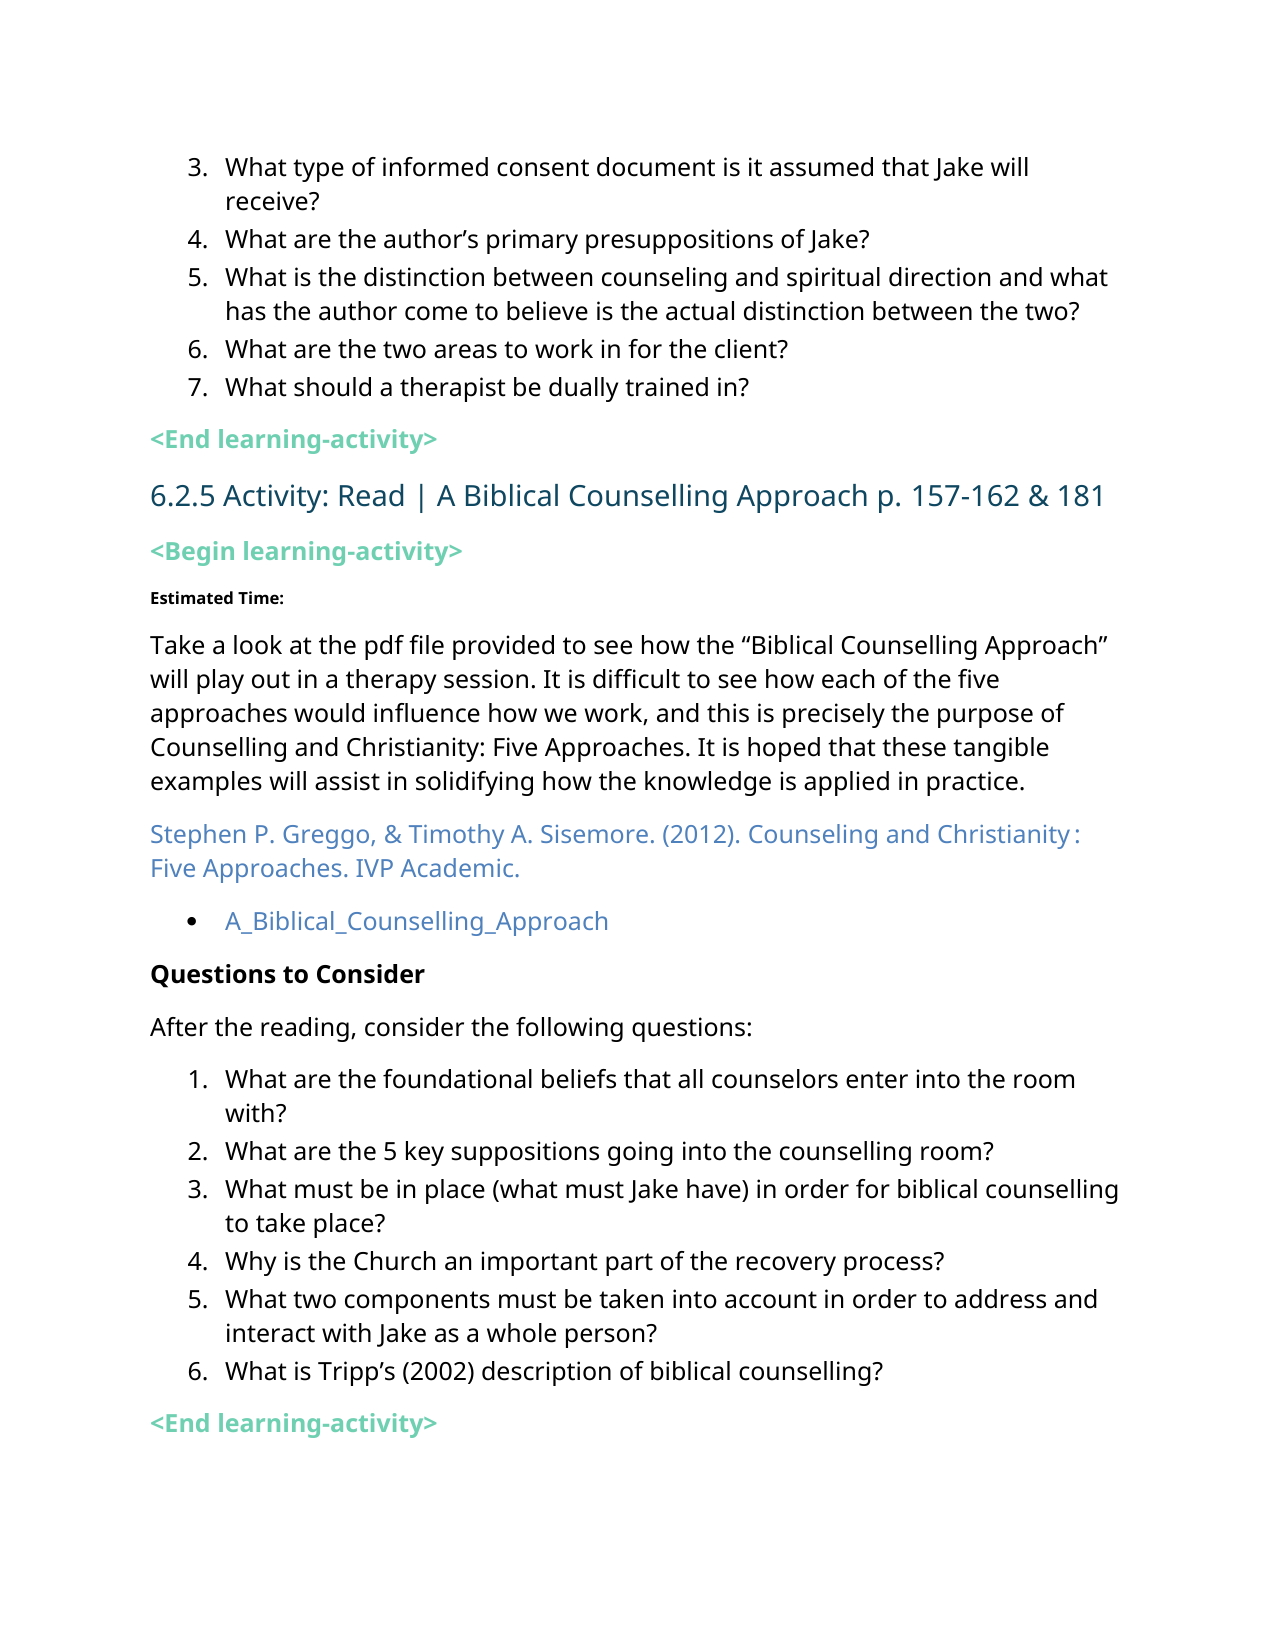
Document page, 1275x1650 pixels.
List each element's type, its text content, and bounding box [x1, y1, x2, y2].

list What two components must be taken into account in order to address and interact with Jake as a whole person? [187, 1281, 1125, 1349]
list What is the distinction between counseling and spiritual direction and what has the author come to believe is the actual distinction between the two? [187, 260, 1125, 328]
text <End learning-activity> [150, 1406, 1125, 1440]
text After the reading, consider the following questions: [150, 1009, 1125, 1043]
list What are the 5 key suppositions going into the counselling room? [187, 1134, 1125, 1168]
list What should a therapist be dually trained in? [187, 369, 1125, 403]
text <Begin learning-activity> [150, 533, 1125, 567]
subtitle 6.2.5 Activity: Read | A Biblical Counselling Approach p. 157-162 & 181 [150, 475, 1125, 515]
list A_Biblical_Counselling_Approach [187, 904, 1125, 938]
list What are the foundational beliefs that all counselors enter into the room with? [187, 1062, 1125, 1130]
list What are the two areas to work in for the client? [187, 332, 1125, 366]
list What type of informed consent document is it assumed that Jake will receive? [187, 150, 1125, 218]
list What are the author’s primary presuppositions of Jake? [187, 222, 1125, 256]
list What must be in place (what must Jake have) in order for biblical counselling to take place? [187, 1172, 1125, 1240]
text Estimated Time: [150, 586, 1125, 609]
list Why is the Church an important part of the recovery process? [187, 1244, 1125, 1278]
text Take a look at the pdf file provided to see how the “Biblical Counselling Approach” will play out in a therapy session. It is difficult to see how each of the five approaches would influence how we work, and this is precisely the purpose of Counselling and Christianity: Five Approaches. It is hoped that these tangible examples will assist in solidifying how the knowledge is applied in practice. [150, 628, 1125, 798]
text Stephen P. Greggo, & Timothy A. Sisemore. (2012). Counseling and Christianity : Five Approaches. IVP Academic. [150, 817, 1125, 885]
text Questions to Consider [150, 956, 1125, 991]
text <End learning-activity> [150, 422, 1125, 456]
list What is Tripp’s (2002) description of biblical counselling? [187, 1353, 1125, 1387]
